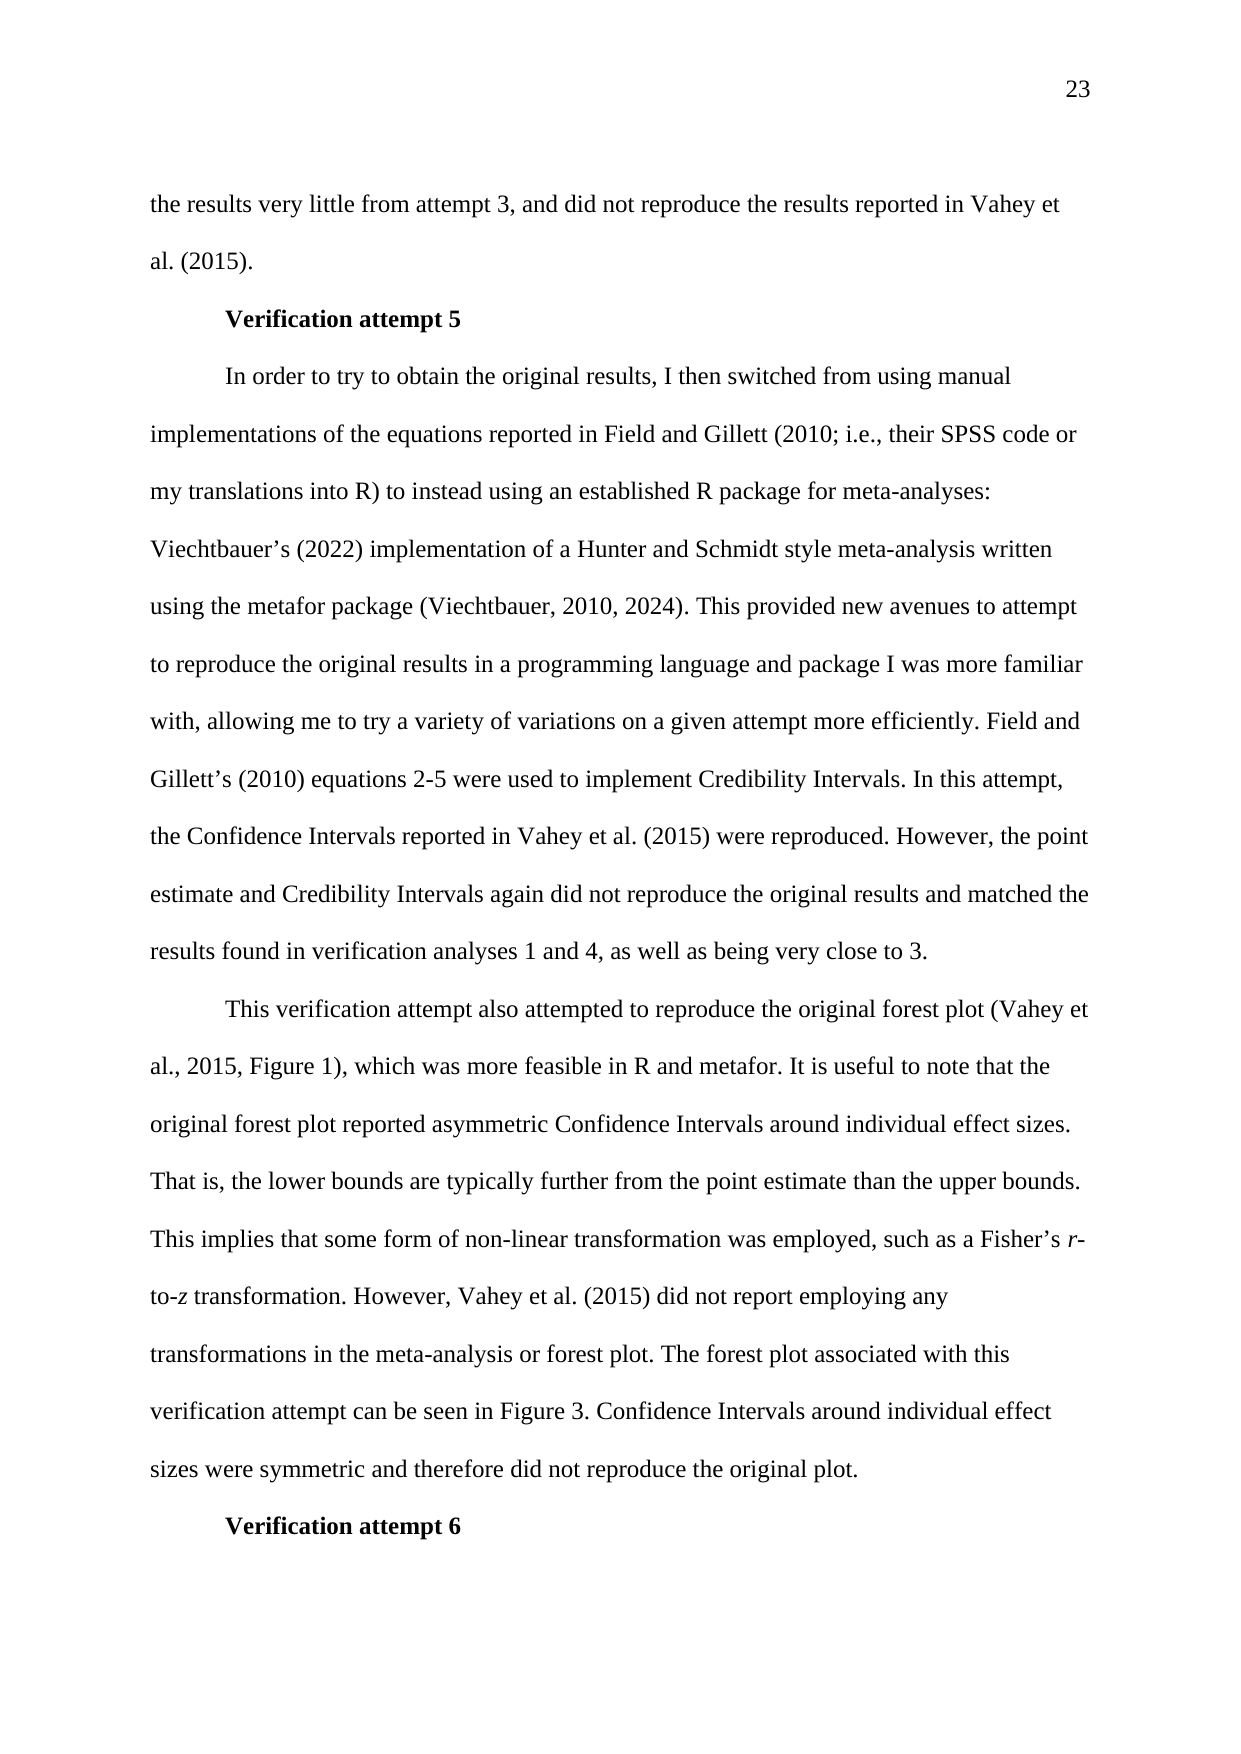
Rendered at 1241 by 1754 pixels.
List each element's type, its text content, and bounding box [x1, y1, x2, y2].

text This verification attempt also attempted to reproduce the original forest plot (Vahey et al., 2015, Figure 1), which was more feasible in R and metafor. It is useful to note that the original forest plot reported asymmetric Confidence Intervals around individual effect sizes. That is, the lower bounds are typically further from the point estimate than the upper bounds. This implies that some form of non-linear transformation was employed, such as a Fisher’s r-to-z transformation. However, Vahey et al. (2015) did not report employing any transformations in the meta-analysis or forest plot. The forest plot associated with this verification attempt can be seen in Figure 3. Confidence Intervals around individual effect sizes were symmetric and therefore did not reproduce the original plot. [150, 994, 1090, 1482]
subtitle Verification attempt 6 [150, 1511, 1090, 1540]
text In order to try to obtain the original results, I then switched from using manual implementations of the equations reported in Field and Gillett (2010; i.e., their SPSS code or my translations into R) to instead using an established R package for meta-analyses: Viechtbauer’s (2022) implementation of a Hunter and Schmidt style meta-analysis written using the metafor package (Viechtbauer, 2010, 2024). This provided new avenues to attempt to reproduce the original results in a programming language and package I was more familiar with, allowing me to try a variety of variations on a given attempt more efficiently. Field and Gillett’s (2010) equations 2-5 were used to implement Credibility Intervals. In this attempt, the Confidence Intervals reported in Vahey et al. (2015) were reproduced. However, the point estimate and Credibility Intervals again did not reproduce the original results and matched the results found in verification analyses 1 and 4, as well as being very close to 3. [150, 361, 1090, 965]
subtitle Verification attempt 5 [150, 304, 1090, 332]
